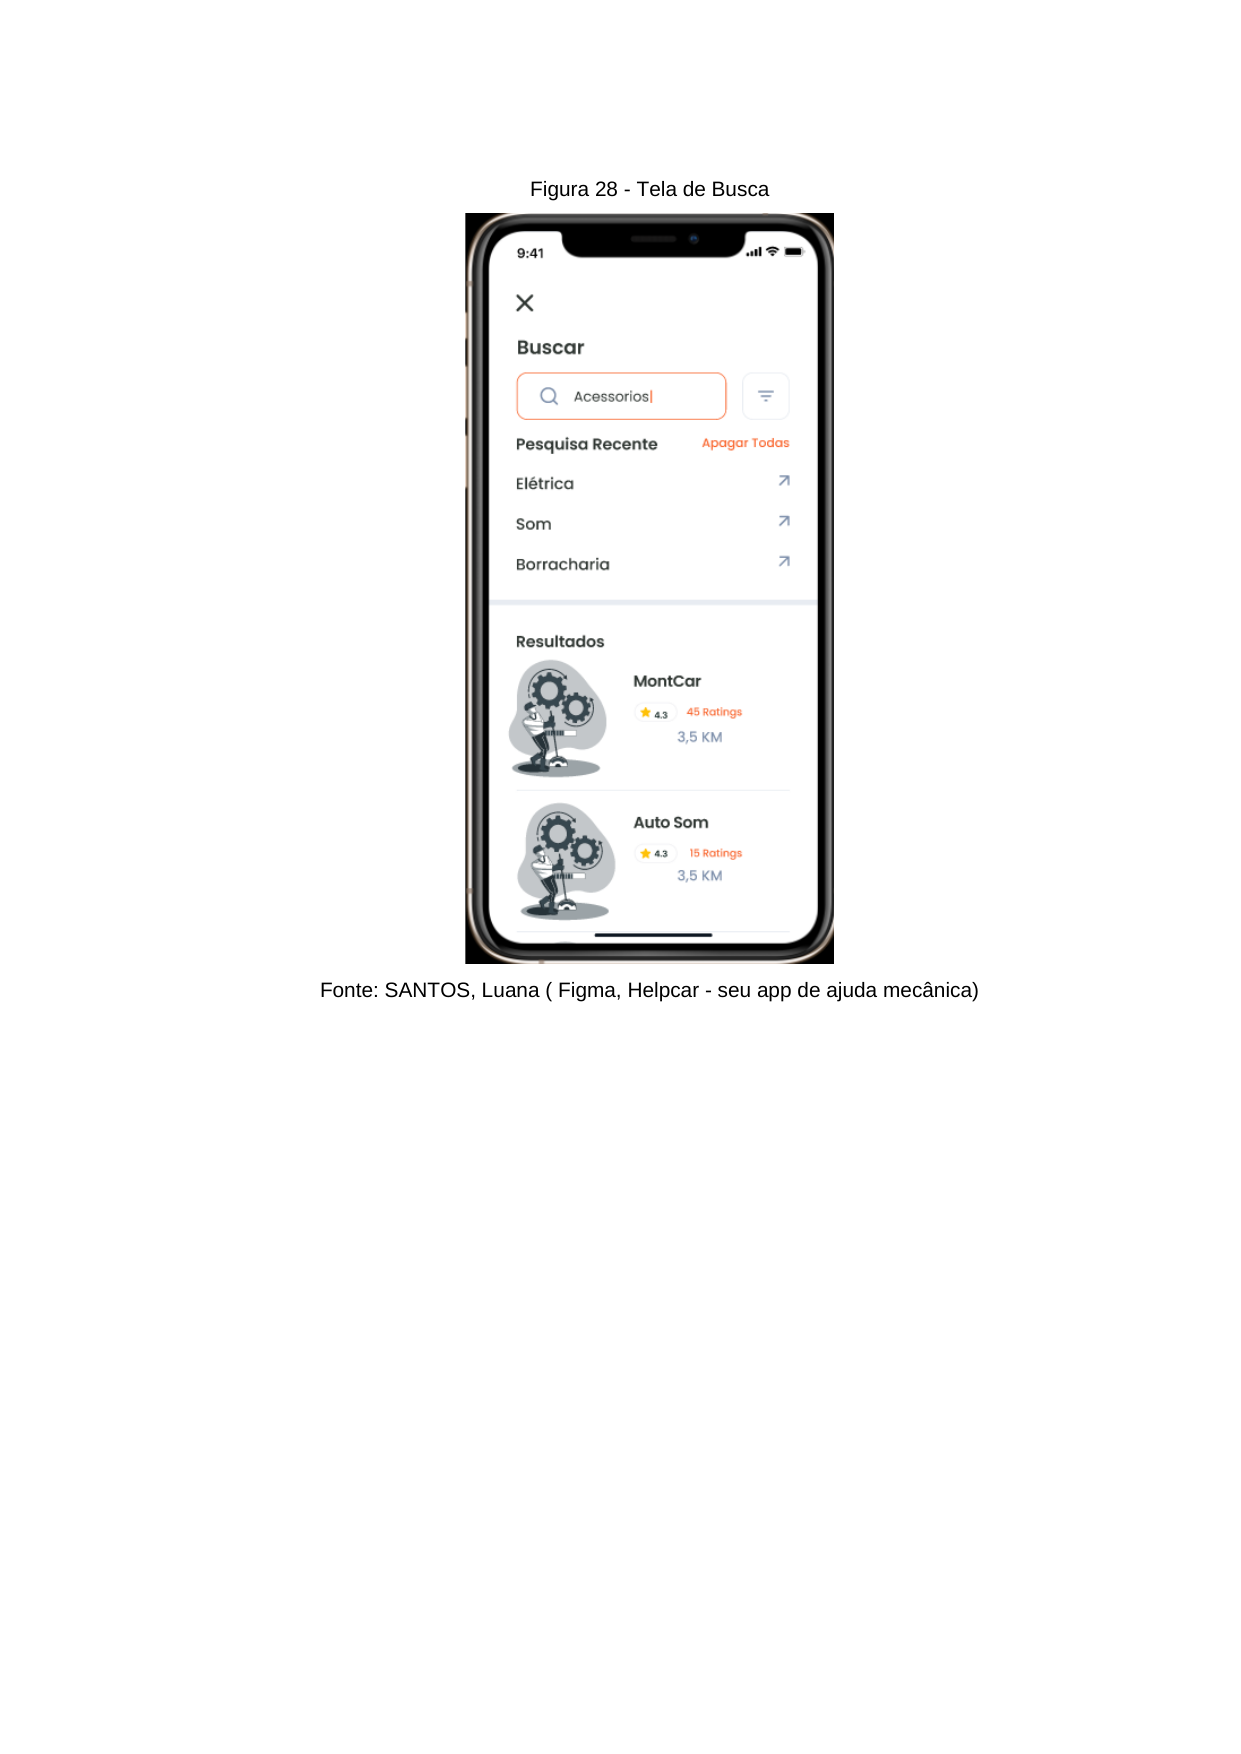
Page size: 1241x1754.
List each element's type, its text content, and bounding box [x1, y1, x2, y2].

text Fonte: SANTOS, Luana ( Figma, Helpcar - seu app de ajuda mecânica) [177, 977, 1122, 1001]
text Figura 28 - Tela de Busca [177, 177, 1122, 201]
picture [465, 213, 834, 964]
